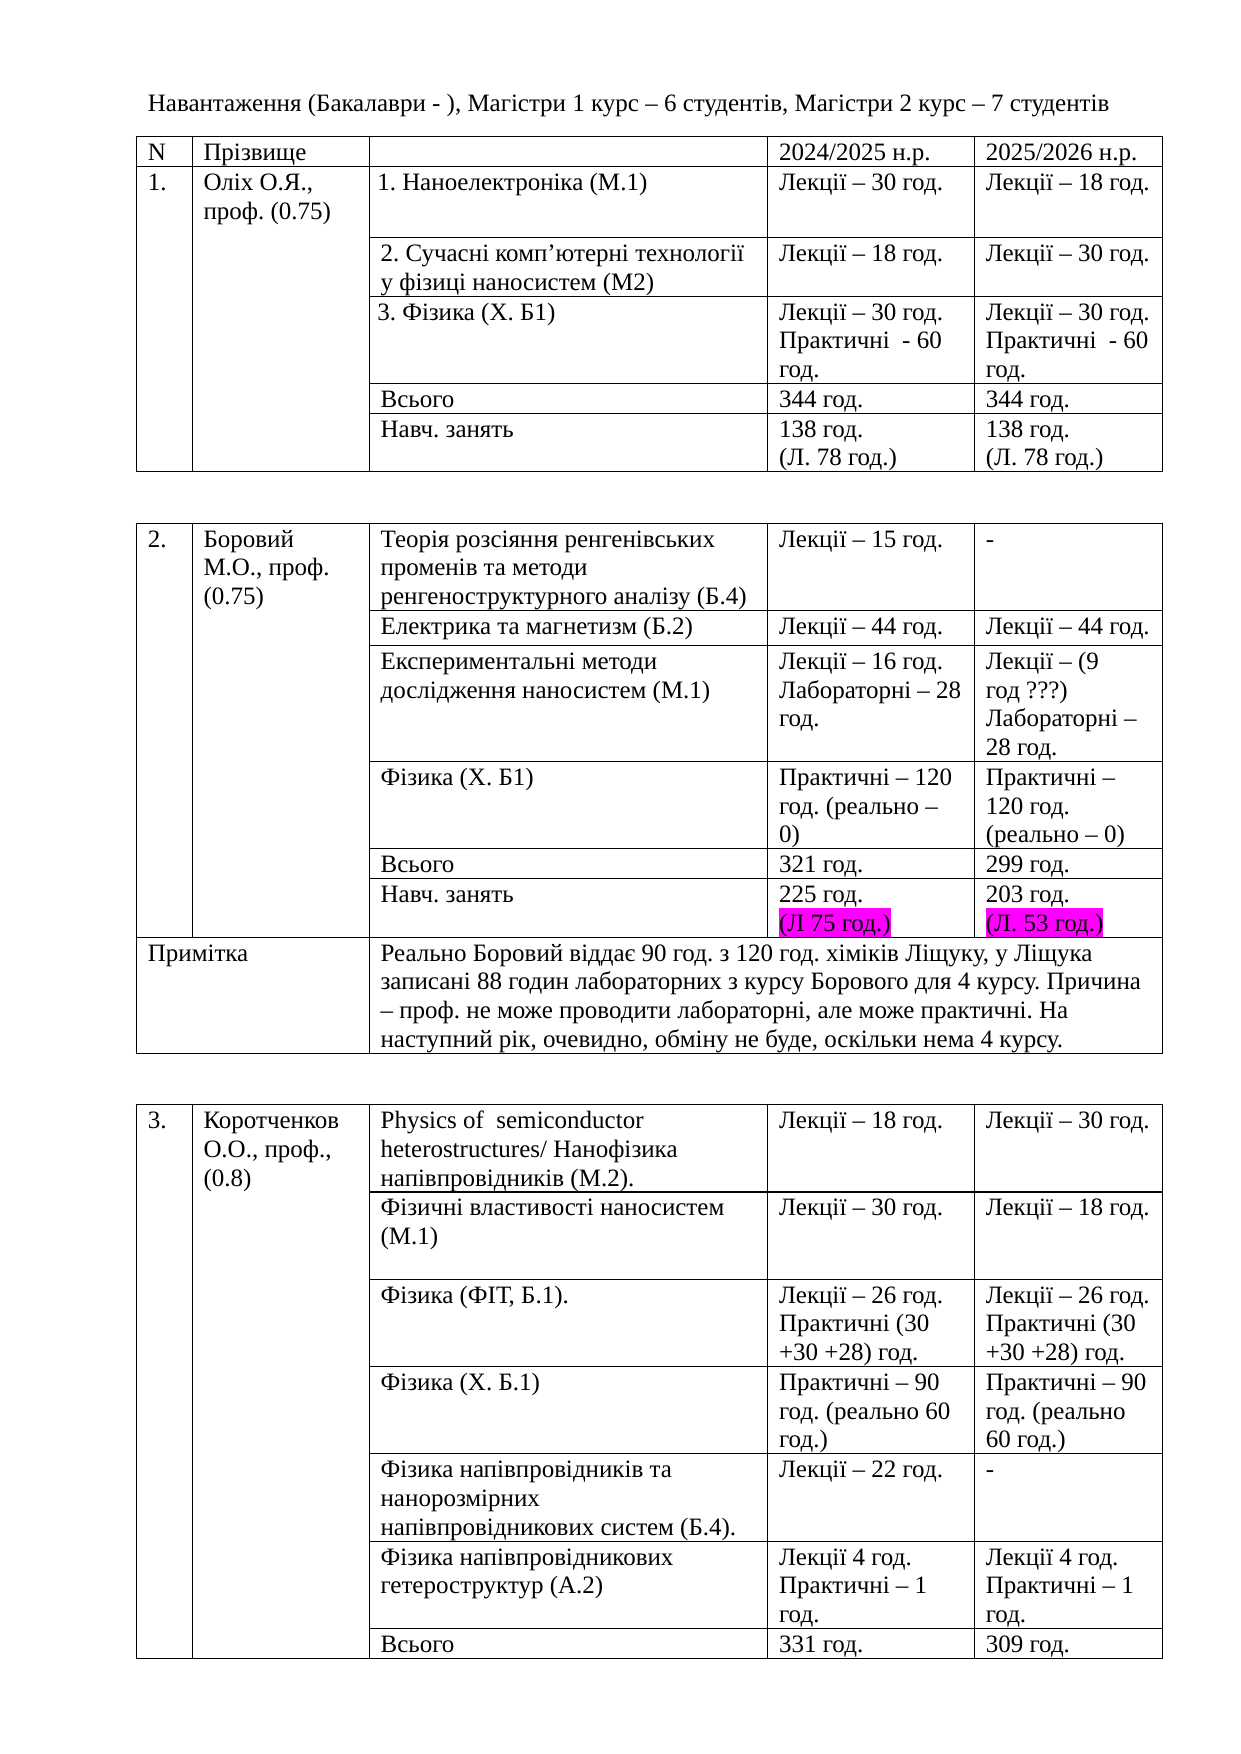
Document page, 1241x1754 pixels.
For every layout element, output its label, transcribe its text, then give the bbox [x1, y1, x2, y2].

table_cell 344 год. [975, 384, 1162, 413]
table_cell Лекції – 18 год. [975, 1193, 1162, 1279]
table_cell Лекції – 18 год. [768, 238, 974, 296]
table_cell Всього [370, 1629, 767, 1658]
table_cell 321 год. [768, 849, 974, 878]
table_cell Лекції – 26 год. Практичні (30 +30 +28) год. [975, 1280, 1162, 1366]
table_cell Практичні – 90 год. (реально 60 год.) [975, 1367, 1162, 1453]
table_cell 225 год. (Л 75 год.) [768, 879, 974, 937]
table_cell Фізика (Х. Б1) [370, 762, 767, 848]
table_cell Лекції – 30 год. Практичні - 60 год. [768, 297, 974, 383]
table_header 2024/2025 н.р. [768, 137, 974, 166]
table_header N [137, 137, 192, 166]
table_cell Навч. занять [370, 879, 767, 937]
table_cell Практичні – 90 год. (реально 60 год.) [768, 1367, 974, 1453]
table_cell Практичні – 120 год. (реально – 0) [768, 762, 974, 848]
table_cell Лекції – 30 год. [768, 1193, 974, 1279]
table_cell Лекції – 30 год. [768, 167, 974, 237]
table_cell Лекції – 26 год. Практичні (30 +30 +28) год. [768, 1280, 974, 1366]
table_header Коротченков О.О., проф., (0.8) [193, 1105, 369, 1658]
table_cell Електрика та магнетизм (Б.2) [370, 611, 767, 645]
table_cell 331 год. [768, 1629, 974, 1658]
table_cell 2. Сучасні комп’ютерні технології у фізиці наносистем (М2) [370, 238, 767, 296]
table_cell 1. [137, 167, 192, 471]
table_cell Навч. занять [370, 414, 767, 471]
table_cell 138 год. (Л. 78 год.) [975, 414, 1162, 471]
table_cell Лекції – 22 год. [768, 1454, 974, 1541]
table_cell Експериментальні методи дослідження наносистем (М.1) [370, 646, 767, 761]
table_header Боровий М.О., проф. (0.75) [193, 524, 369, 937]
table_cell Лекції – 30 год. Практичні - 60 год. [975, 297, 1162, 383]
table_cell Оліх О.Я., проф. (0.75) [193, 167, 369, 471]
table_cell Фізичні властивості наносистем (М.1) [370, 1193, 767, 1279]
table_header Теорія розсіяння ренгенівських променів та методи ренгеноструктурного аналізу (Б.4) [370, 524, 767, 610]
table_cell 344 год. [768, 384, 974, 413]
table_cell 3. Фізика (Х. Б1) [370, 297, 767, 383]
table_cell Фізика напівпровідників та нанорозмірних напівпровідникових систем (Б.4). [370, 1454, 767, 1541]
table_cell Лекції – 16 год. Лабораторні – 28 год. [768, 646, 974, 761]
table_cell 309 год. [975, 1629, 1162, 1658]
table_header Лекції – 15 год. [768, 524, 974, 610]
table_cell Примітка [137, 938, 369, 1053]
table_header Physics of semiconductor heterostructures/ Нанофізика напівпровідників (М.2). [370, 1105, 767, 1191]
table_cell 203 год. (Л. 53 год.) [975, 879, 1162, 937]
table_cell Реально Боровий віддає 90 год. з 120 год. хіміків Ліщуку, у Ліщука записані 88 годин лабораторних з курсу Борового для 4 курсу. Причина – проф. не може проводити лабораторні, але може практичні. На наступний рік, очевидно, обміну не буде, оскільки нема 4 курсу. [370, 938, 1162, 1053]
table_cell Фізика (Х. Б.1) [370, 1367, 767, 1453]
table_header 2. [137, 524, 192, 937]
table_header - [975, 524, 1162, 610]
text Навантаження (Бакалаври - ), Магістри 1 курс – 6 студентів, Магістри 2 курс – 7 студентів [148, 88, 1152, 117]
table_cell Лекції – 44 год. [975, 611, 1162, 645]
table_cell Лекції 4 год. Практичні – 1 год. [975, 1542, 1162, 1628]
table_header Лекції – 30 год. [975, 1105, 1162, 1191]
table_cell 1. Наноелектроніка (М.1) [370, 167, 767, 237]
table_header 2025/2026 н.р. [975, 137, 1162, 166]
table_cell Лекції – 18 год. [975, 167, 1162, 237]
table_cell 138 год. (Л. 78 год.) [768, 414, 974, 471]
table_header Лекції – 18 год. [768, 1105, 974, 1191]
table_cell Всього [370, 849, 767, 878]
table_cell Лекції 4 год. Практичні – 1 год. [768, 1542, 974, 1628]
table_cell - [975, 1454, 1162, 1541]
table_cell Лекції – (9 год ???) Лабораторні – 28 год. [975, 646, 1162, 761]
table_cell Лекції – 44 год. [768, 611, 974, 645]
table_cell Фізика (ФІТ, Б.1). [370, 1280, 767, 1366]
table_header [370, 137, 767, 166]
table_cell 299 год. [975, 849, 1162, 878]
table_cell Практичні – 120 год. (реально – 0) [975, 762, 1162, 848]
table_cell Всього [370, 384, 767, 413]
table_cell Фізика напівпровідникових гетероструктур (А.2) [370, 1542, 767, 1628]
table_header 3. [137, 1105, 192, 1658]
table_header Прізвище [193, 137, 369, 166]
table_cell Лекції – 30 год. [975, 238, 1162, 296]
